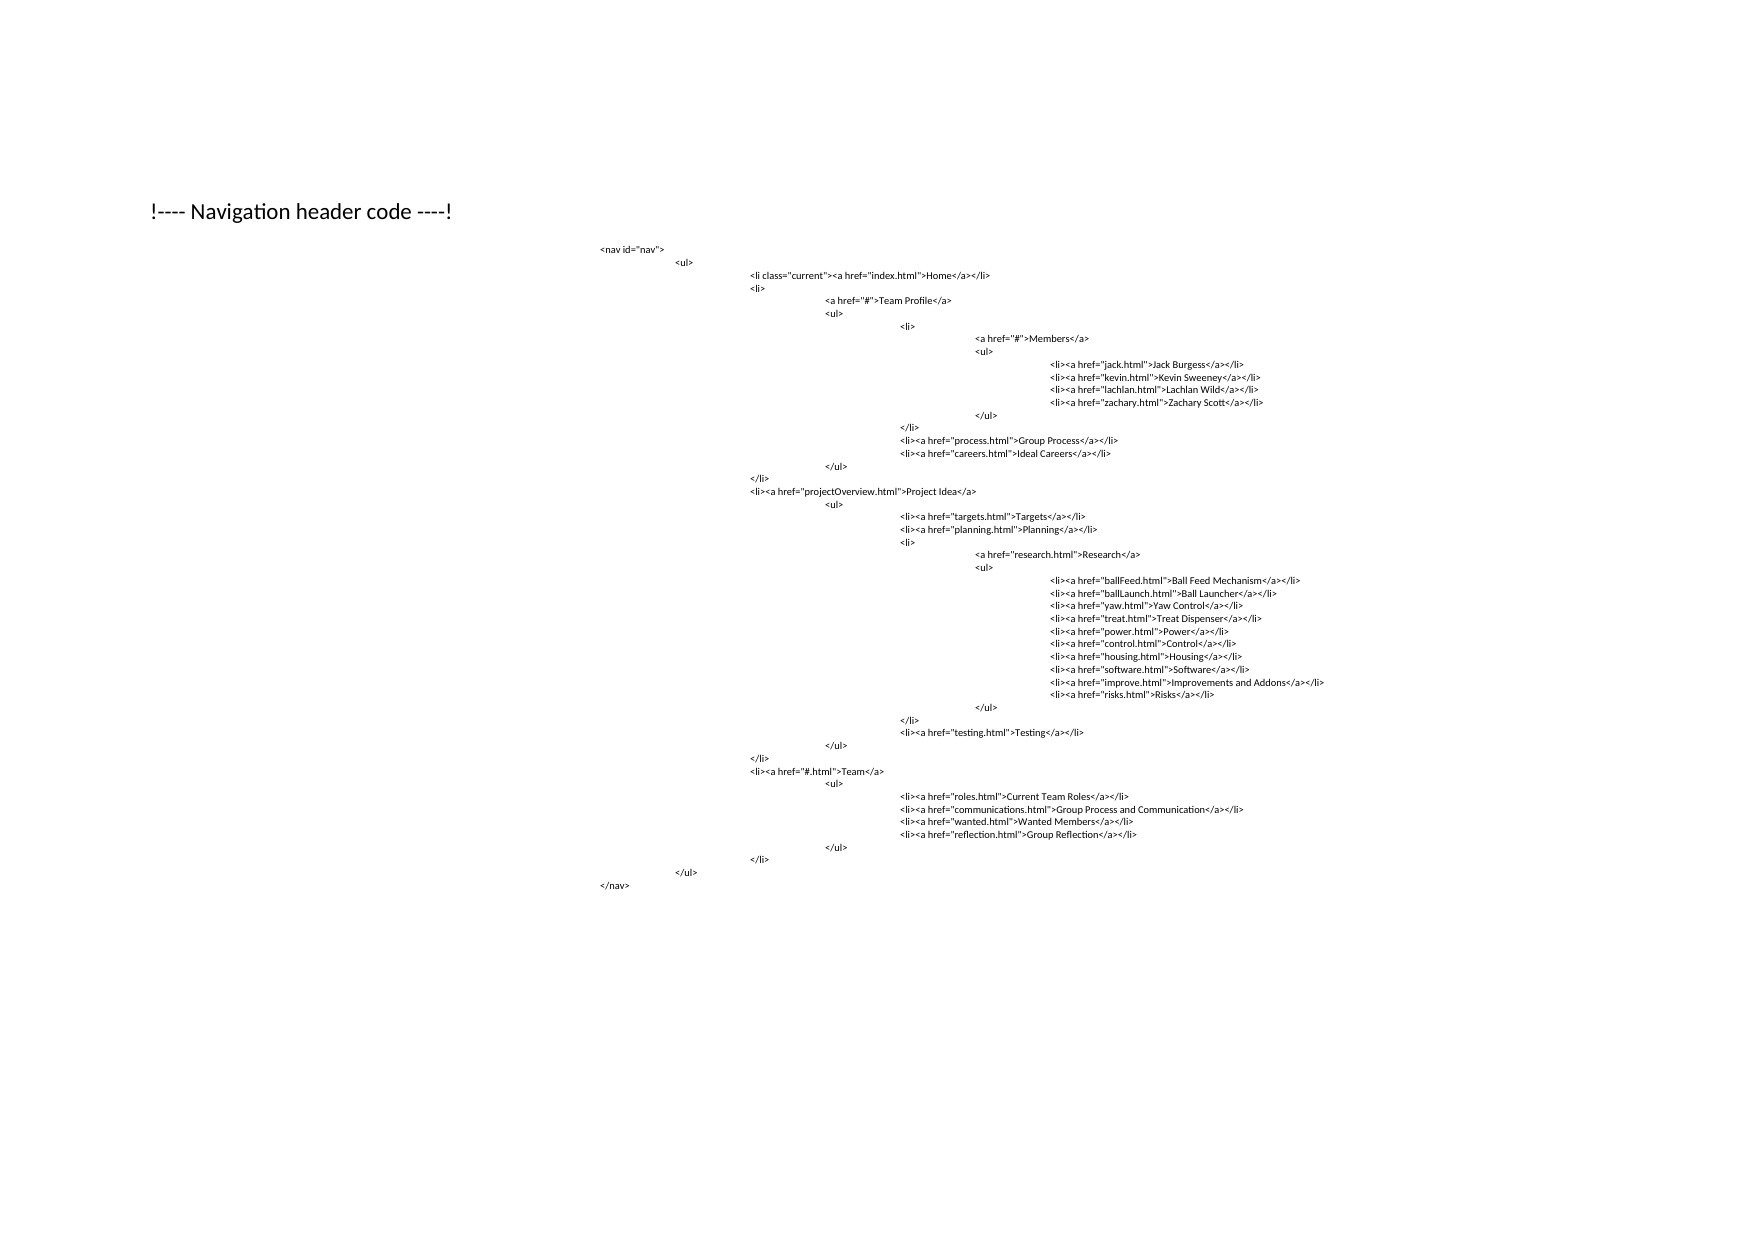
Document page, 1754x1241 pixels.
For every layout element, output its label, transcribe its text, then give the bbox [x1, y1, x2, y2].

text <li><a href="jack.html">Jack Burgess</a></li> [150, 358, 1604, 371]
text <li> [150, 536, 1604, 549]
text <ul> [150, 256, 1604, 269]
text <li><a href="ballFeed.html">Ball Feed Mechanism</a></li> [150, 574, 1604, 587]
text <ul> [150, 777, 1604, 790]
text </ul> [150, 739, 1604, 752]
text !---- Navigation header code ----! [150, 197, 1604, 225]
text <ul> [150, 498, 1604, 511]
text </li> [150, 472, 1604, 485]
text </ul> [150, 866, 1604, 879]
text <li><a href="projectOverview.html">Project Idea</a> [150, 485, 1604, 498]
text <li class="current"><a href="index.html">Home</a></li> [150, 269, 1604, 282]
text <li><a href="careers.html">Ideal Careers</a></li> [150, 447, 1604, 460]
text <li><a href="housing.html">Housing</a></li> [150, 650, 1604, 663]
text <ul> [150, 307, 1604, 320]
text <li><a href="treat.html">Treat Dispenser</a></li> [150, 612, 1604, 625]
text <li><a href="zachary.html">Zachary Scott</a></li> [150, 396, 1604, 409]
text </ul> [150, 701, 1604, 714]
text </ul> [150, 841, 1604, 854]
text <li><a href="process.html">Group Process</a></li> [150, 434, 1604, 447]
text <a href="#">Team Profile</a> [150, 294, 1604, 307]
text <ul> [150, 561, 1604, 574]
text <li><a href="roles.html">Current Team Roles</a></li> [150, 790, 1604, 803]
text </nav> [150, 879, 1604, 892]
text </ul> [150, 409, 1604, 422]
text <ul> [150, 345, 1604, 358]
text <li><a href="software.html">Software</a></li> [150, 663, 1604, 676]
text <li><a href="lachlan.html">Lachlan Wild</a></li> [150, 383, 1604, 396]
text <li><a href="reflection.html">Group Reflection</a></li> [150, 828, 1604, 841]
text <li><a href="planning.html">Planning</a></li> [150, 523, 1604, 536]
text <li><a href="risks.html">Risks</a></li> [150, 688, 1604, 701]
text <li><a href="communications.html">Group Process and Communication</a></li> [150, 803, 1604, 816]
text <li><a href="power.html">Power</a></li> [150, 625, 1604, 638]
text <li><a href="yaw.html">Yaw Control</a></li> [150, 599, 1604, 612]
text </li> [150, 714, 1604, 727]
text </li> [150, 752, 1604, 765]
text <li> [150, 320, 1604, 333]
